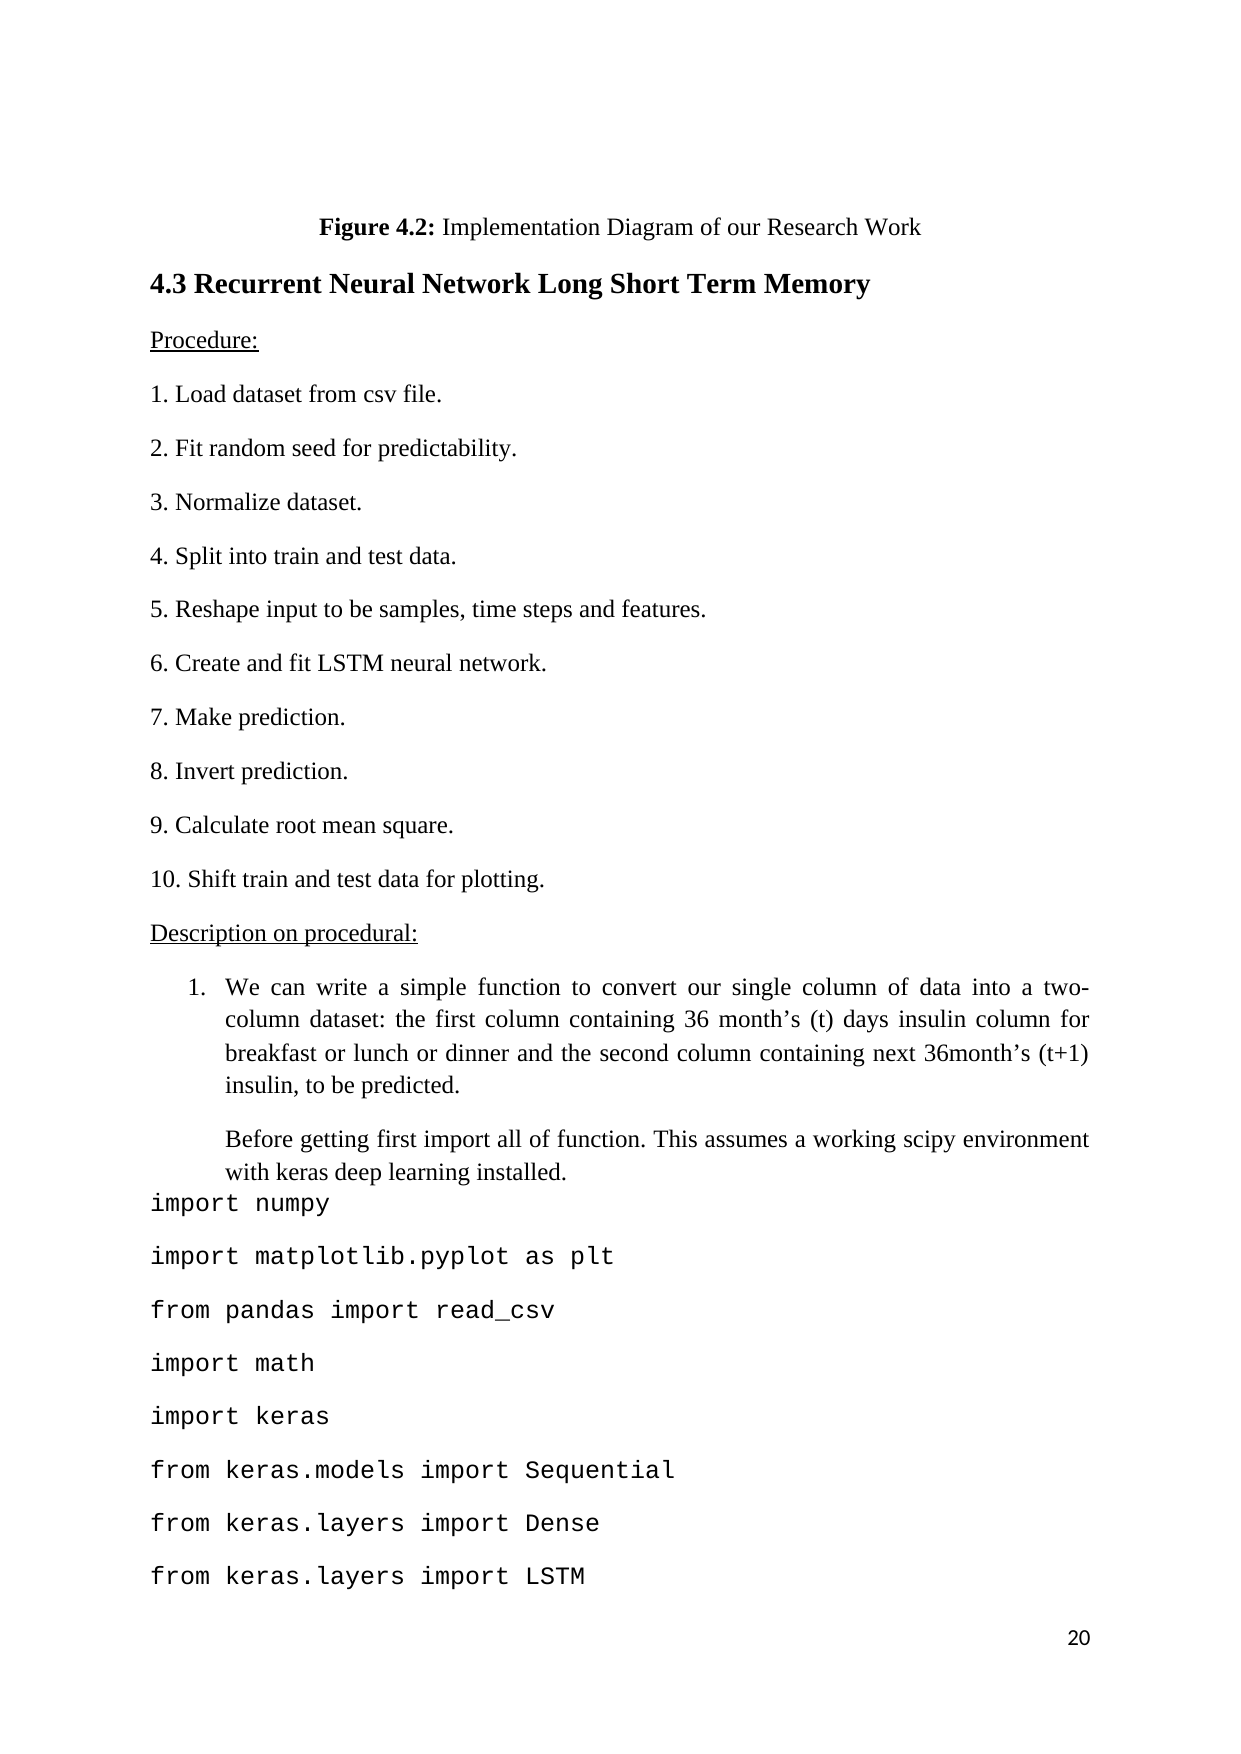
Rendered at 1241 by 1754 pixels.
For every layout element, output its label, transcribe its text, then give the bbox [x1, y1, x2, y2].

text Figure 4.2: Implementation Diagram of our Research Work [150, 212, 1090, 241]
text 5. Reshape input to be samples, time steps and features. [150, 594, 1090, 623]
text from keras.models import Sequential [150, 1457, 1090, 1486]
text 6. Create and fit LSTM neural network. [150, 648, 1090, 677]
text 3. Normalize dataset. [150, 487, 1090, 516]
text 10. Shift train and test data for plotting. [150, 864, 1090, 893]
text 8. Invert prediction. [150, 756, 1090, 785]
text 4.3 Recurrent Neural Network Long Short Term Memory [150, 266, 1090, 299]
text 4. Split into train and test data. [150, 541, 1090, 569]
text 7. Make prediction. [150, 702, 1090, 731]
text Before getting first import all of function. This assumes a working scipy environment with keras deep learning installed. [225, 1124, 1090, 1186]
text import math [150, 1351, 1090, 1379]
text from keras.layers import Dense [150, 1511, 1090, 1539]
text from keras.layers import LSTM [150, 1564, 1090, 1592]
text Description on procedural: [150, 918, 1090, 946]
text import matplotlib.pyplot as plt [150, 1244, 1090, 1272]
list We can write a simple function to convert our single column of data into a two-column dataset: the first column containing 36 month’s (t) days insulin column for breakfast or lunch or dinner and the second column containing next 36month’s (t+1) insulin, to be predicted. [187, 972, 1090, 1099]
text import keras [150, 1404, 1090, 1432]
text from pandas import read_csv [150, 1297, 1090, 1326]
text Procedure: [150, 325, 1090, 354]
text import numpy [150, 1191, 1090, 1219]
text 1. Load dataset from csv file. [150, 379, 1090, 408]
text 2. Fit random seed for predictability. [150, 433, 1090, 462]
text 9. Calculate root mean square. [150, 810, 1090, 839]
